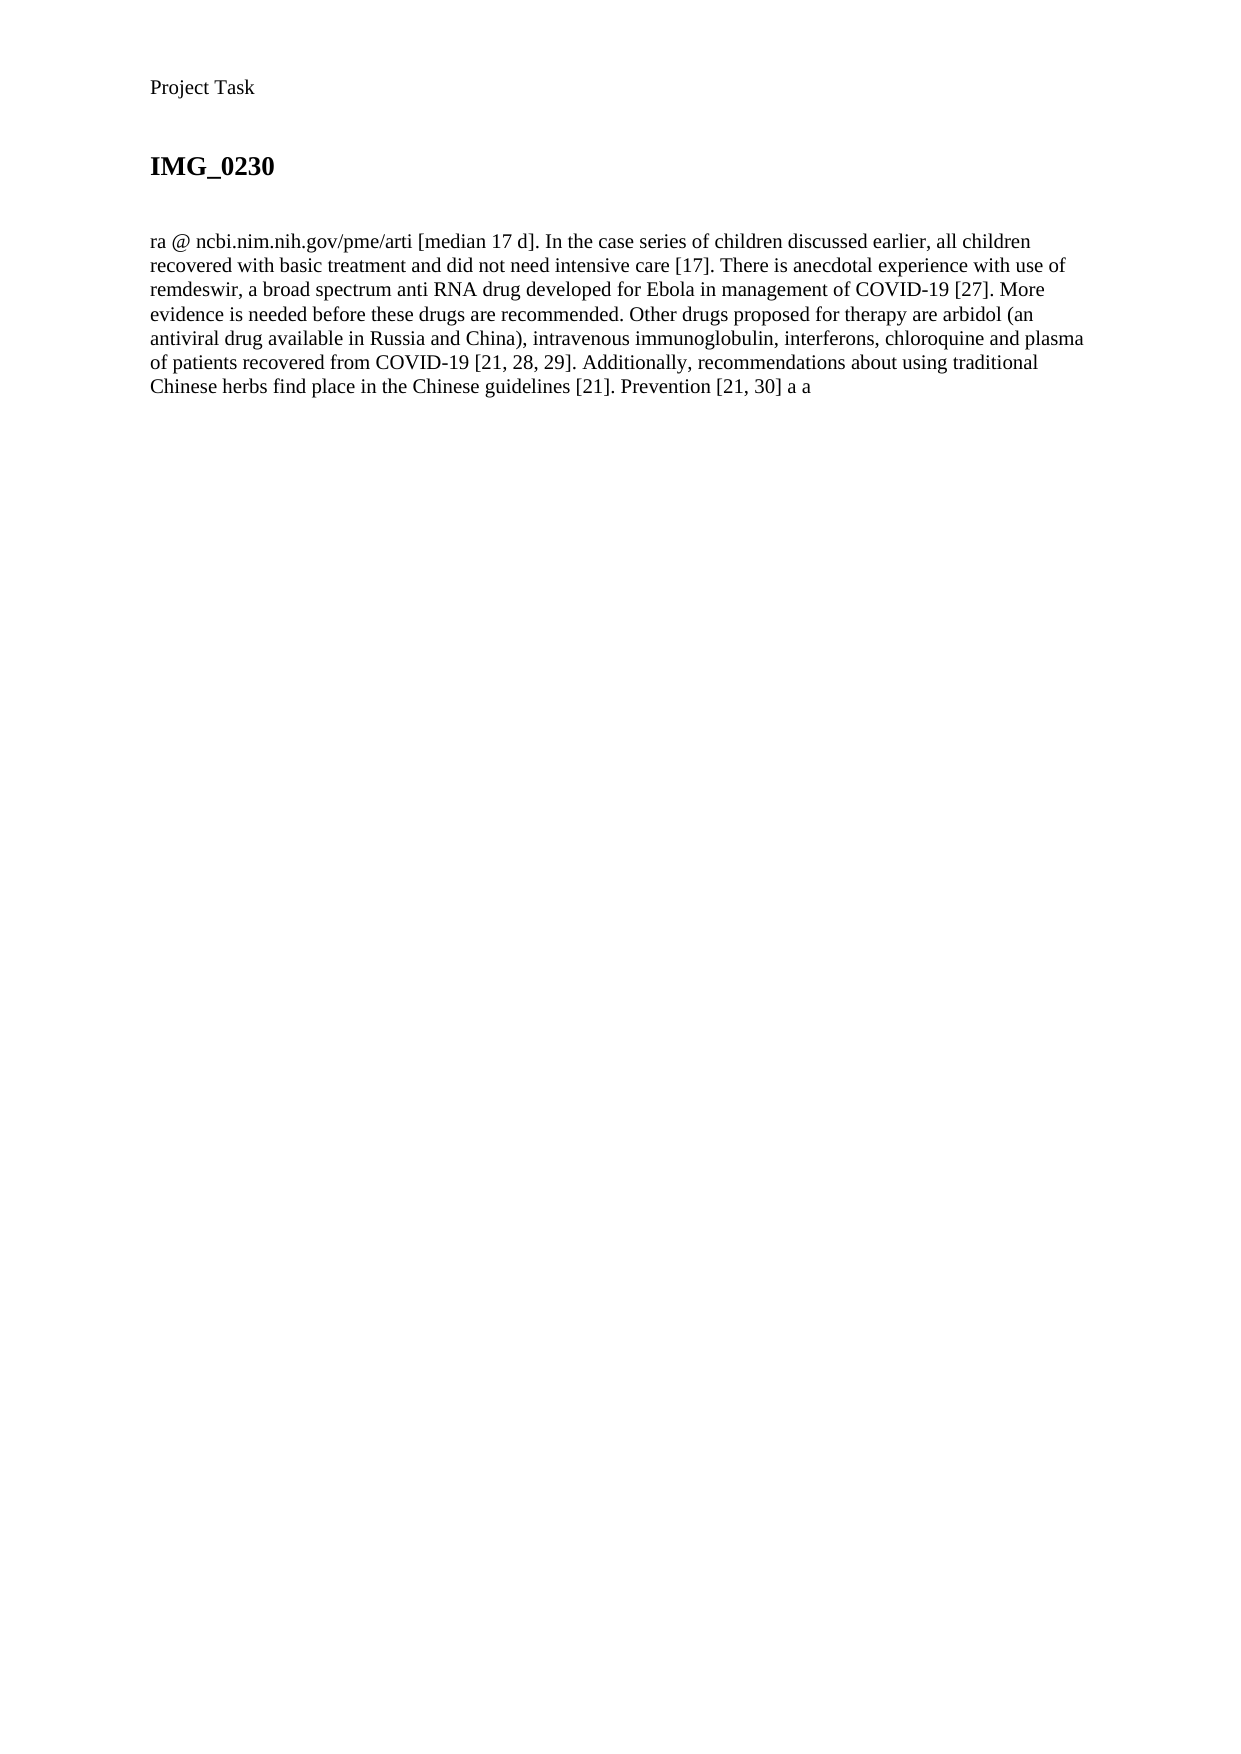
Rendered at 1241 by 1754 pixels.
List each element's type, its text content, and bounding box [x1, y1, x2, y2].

text ra @ ncbi.nim.nih.gov/pme/arti [median 17 d]. In the case series of children discussed earlier, all children recovered with basic treatment and did not need intensive care [17]. There is anecdotal experience with use of remdeswir, a broad spectrum anti RNA drug developed for Ebola in management of COVID-19 [27]. More evidence is needed before these drugs are recommended. Other drugs proposed for therapy are arbidol (an antiviral drug available in Russia and China), intravenous immunoglobulin, interferons, chloroquine and plasma of patients recovered from COVID-19 [21, 28, 29]. Additionally, recommendations about using traditional Chinese herbs find place in the Chinese guidelines [21]. Prevention [21, 30] a a [150, 229, 1090, 398]
text IMG_0230 [150, 150, 1090, 181]
